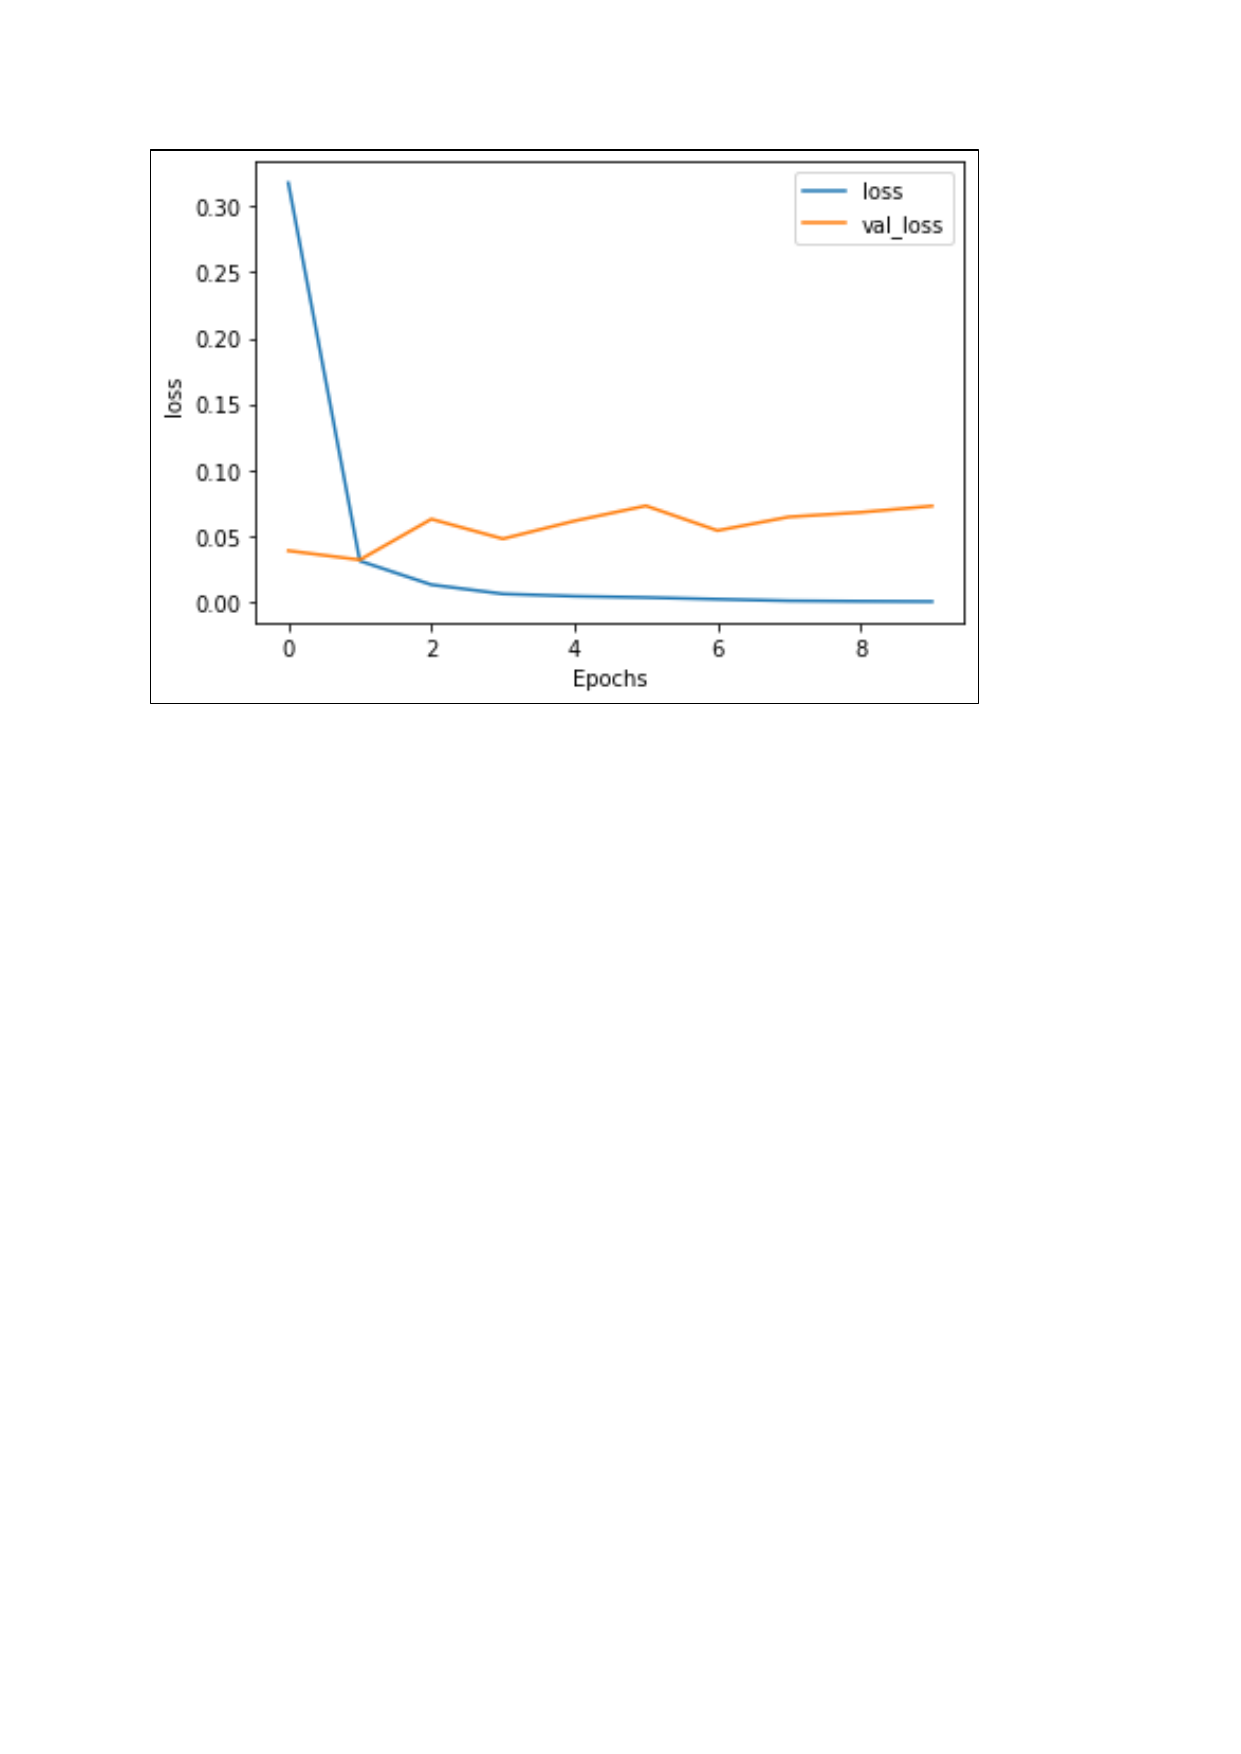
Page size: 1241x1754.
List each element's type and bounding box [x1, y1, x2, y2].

picture [150, 149, 979, 704]
